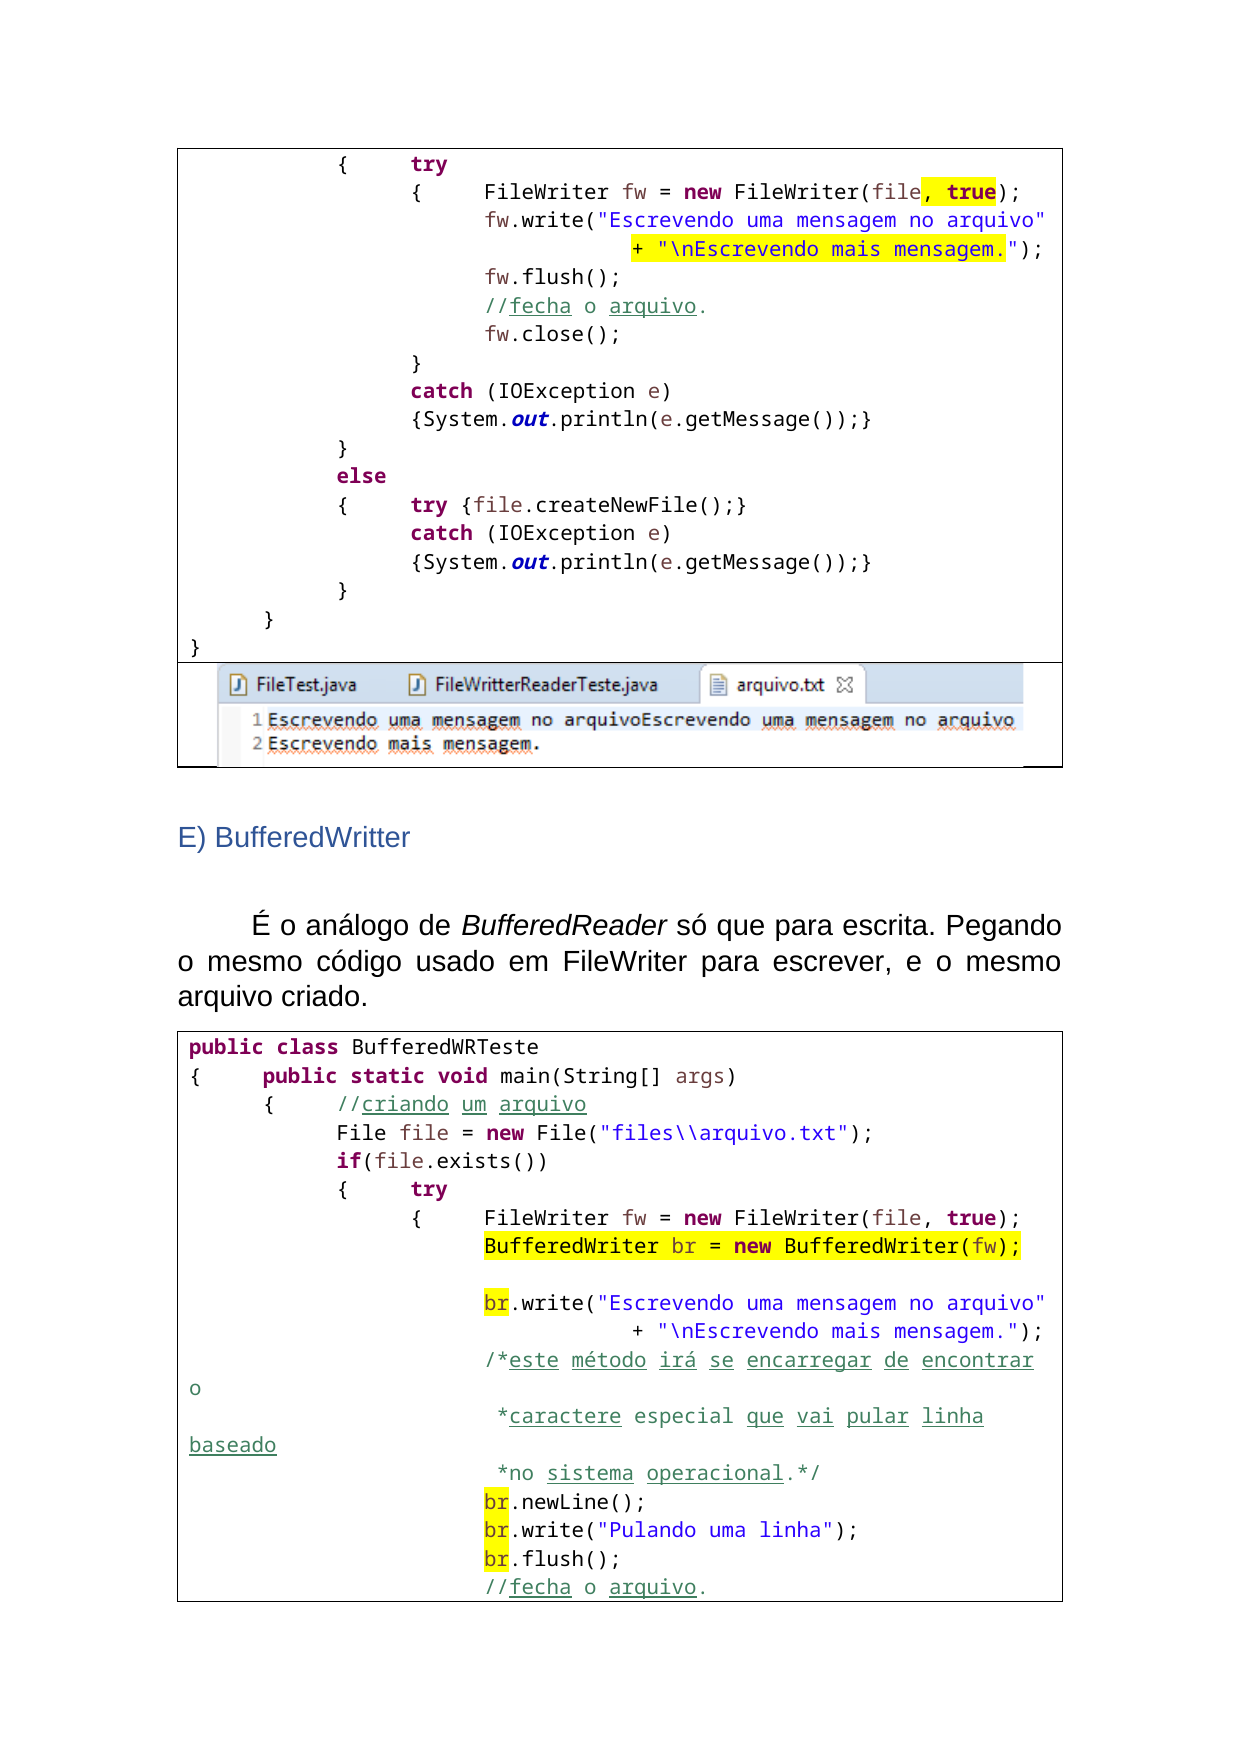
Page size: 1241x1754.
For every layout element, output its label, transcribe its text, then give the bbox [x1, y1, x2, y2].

text É o análogo de BufferedReader só que para escrita. Pegando o mesmo código usado em FileWriter para escrever, e o mesmo arquivo criado. [177, 908, 1063, 1013]
subtitle E) BufferedWritter [177, 820, 1063, 853]
picture [216, 663, 1024, 767]
table_cell [1024, 663, 1062, 766]
table_cell [178, 663, 216, 766]
